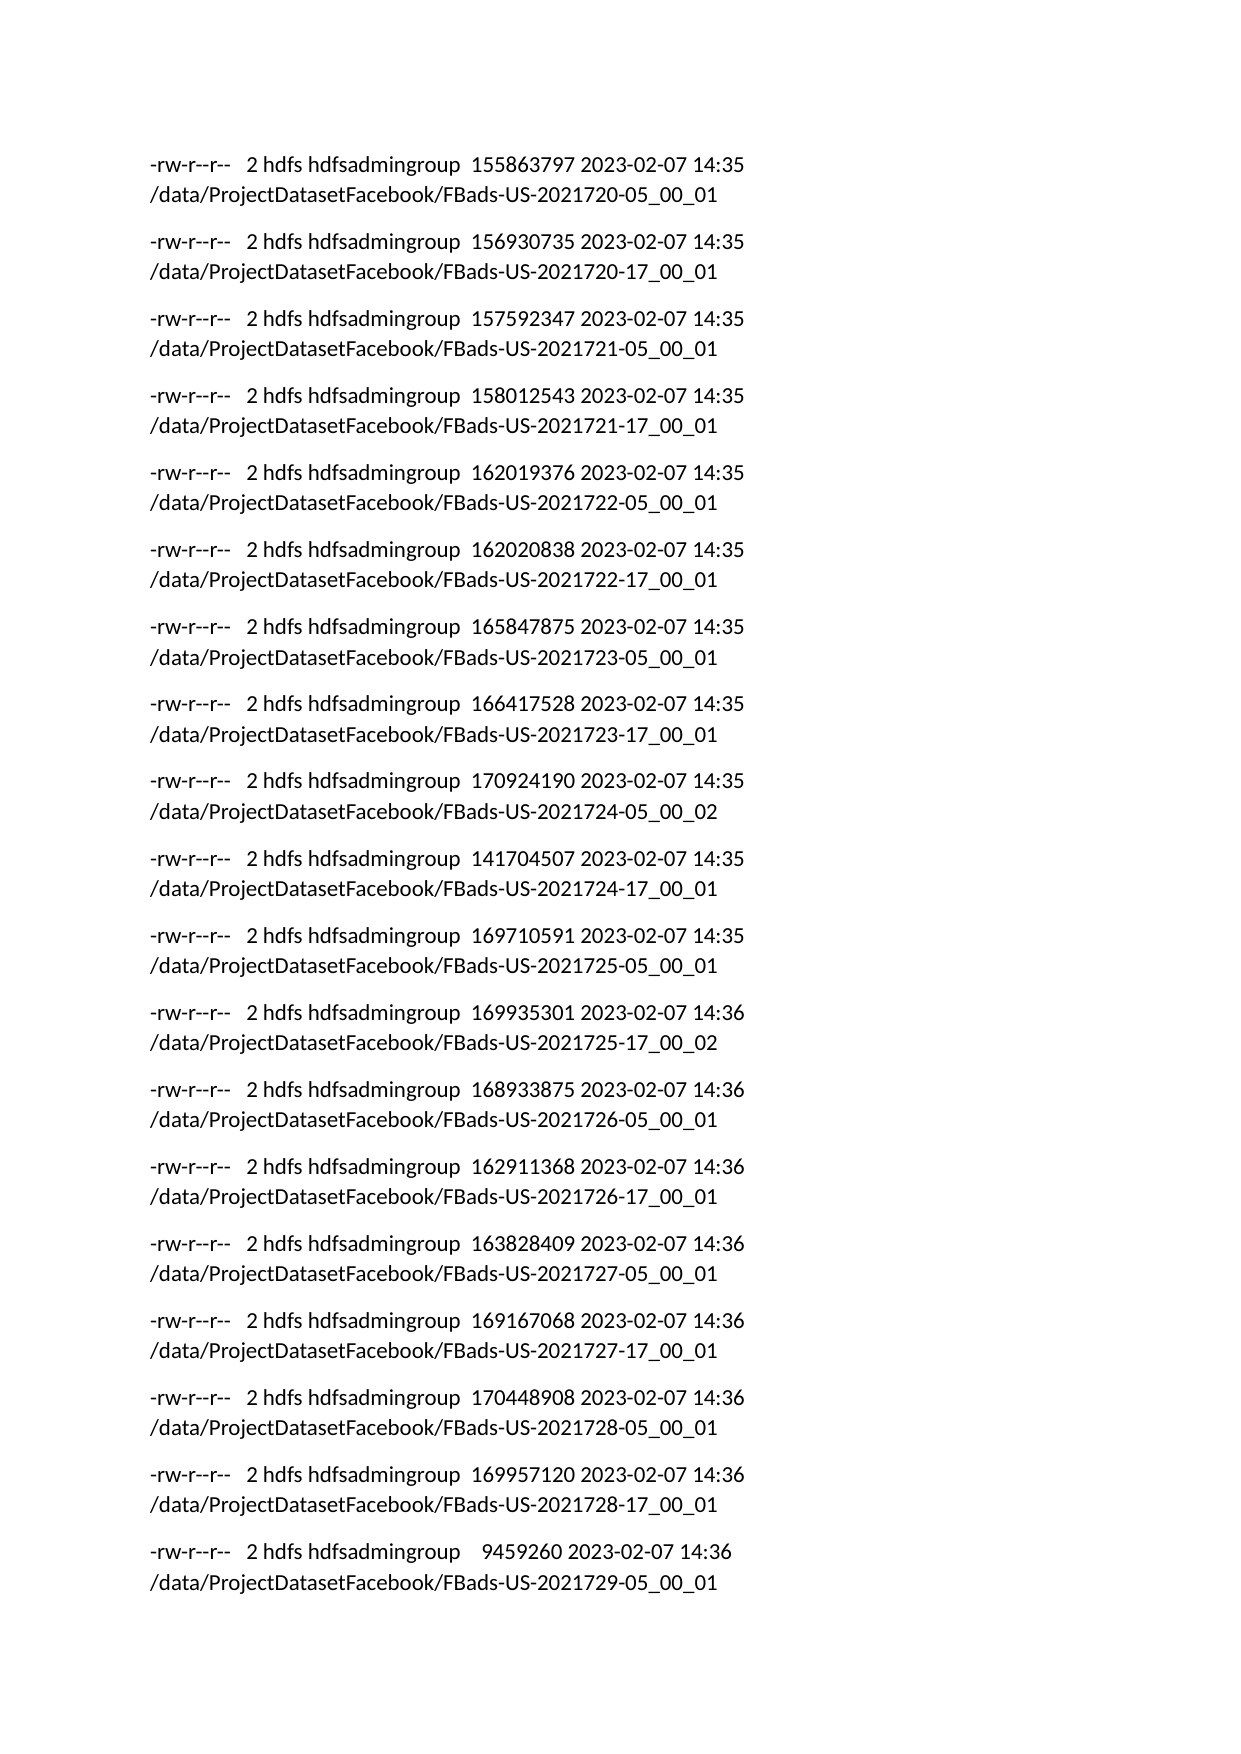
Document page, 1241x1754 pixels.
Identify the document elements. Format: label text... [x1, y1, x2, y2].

text -rw-r--r-- 2 hdfs hdfsadmingroup 169710591 2023-02-07 14:35 /data/ProjectDatasetFacebook/FBads-US-2021725-05_00_01 [150, 921, 1090, 979]
text -rw-r--r-- 2 hdfs hdfsadmingroup 170448908 2023-02-07 14:36 /data/ProjectDatasetFacebook/FBads-US-2021728-05_00_01 [150, 1383, 1090, 1442]
text -rw-r--r-- 2 hdfs hdfsadmingroup 170924190 2023-02-07 14:35 /data/ProjectDatasetFacebook/FBads-US-2021724-05_00_02 [150, 767, 1090, 825]
text -rw-r--r-- 2 hdfs hdfsadmingroup 141704507 2023-02-07 14:35 /data/ProjectDatasetFacebook/FBads-US-2021724-17_00_01 [150, 844, 1090, 902]
text -rw-r--r-- 2 hdfs hdfsadmingroup 158012543 2023-02-07 14:35 /data/ProjectDatasetFacebook/FBads-US-2021721-17_00_01 [150, 381, 1090, 439]
text -rw-r--r-- 2 hdfs hdfsadmingroup 162019376 2023-02-07 14:35 /data/ProjectDatasetFacebook/FBads-US-2021722-05_00_01 [150, 458, 1090, 517]
text -rw-r--r-- 2 hdfs hdfsadmingroup 156930735 2023-02-07 14:35 /data/ProjectDatasetFacebook/FBads-US-2021720-17_00_01 [150, 227, 1090, 285]
text -rw-r--r-- 2 hdfs hdfsadmingroup 157592347 2023-02-07 14:35 /data/ProjectDatasetFacebook/FBads-US-2021721-05_00_01 [150, 304, 1090, 362]
text -rw-r--r-- 2 hdfs hdfsadmingroup 9459260 2023-02-07 14:36 /data/ProjectDatasetFacebook/FBads-US-2021729-05_00_01 [150, 1537, 1090, 1596]
text -rw-r--r-- 2 hdfs hdfsadmingroup 168933875 2023-02-07 14:36 /data/ProjectDatasetFacebook/FBads-US-2021726-05_00_01 [150, 1075, 1090, 1133]
text -rw-r--r-- 2 hdfs hdfsadmingroup 162911368 2023-02-07 14:36 /data/ProjectDatasetFacebook/FBads-US-2021726-17_00_01 [150, 1152, 1090, 1210]
text -rw-r--r-- 2 hdfs hdfsadmingroup 166417528 2023-02-07 14:35 /data/ProjectDatasetFacebook/FBads-US-2021723-17_00_01 [150, 689, 1090, 748]
text -rw-r--r-- 2 hdfs hdfsadmingroup 165847875 2023-02-07 14:35 /data/ProjectDatasetFacebook/FBads-US-2021723-05_00_01 [150, 612, 1090, 671]
text -rw-r--r-- 2 hdfs hdfsadmingroup 163828409 2023-02-07 14:36 /data/ProjectDatasetFacebook/FBads-US-2021727-05_00_01 [150, 1229, 1090, 1287]
text -rw-r--r-- 2 hdfs hdfsadmingroup 169935301 2023-02-07 14:36 /data/ProjectDatasetFacebook/FBads-US-2021725-17_00_02 [150, 998, 1090, 1056]
text -rw-r--r-- 2 hdfs hdfsadmingroup 169167068 2023-02-07 14:36 /data/ProjectDatasetFacebook/FBads-US-2021727-17_00_01 [150, 1306, 1090, 1364]
text -rw-r--r-- 2 hdfs hdfsadmingroup 169957120 2023-02-07 14:36 /data/ProjectDatasetFacebook/FBads-US-2021728-17_00_01 [150, 1460, 1090, 1519]
text -rw-r--r-- 2 hdfs hdfsadmingroup 155863797 2023-02-07 14:35 /data/ProjectDatasetFacebook/FBads-US-2021720-05_00_01 [150, 150, 1090, 208]
text -rw-r--r-- 2 hdfs hdfsadmingroup 162020838 2023-02-07 14:35 /data/ProjectDatasetFacebook/FBads-US-2021722-17_00_01 [150, 535, 1090, 594]
